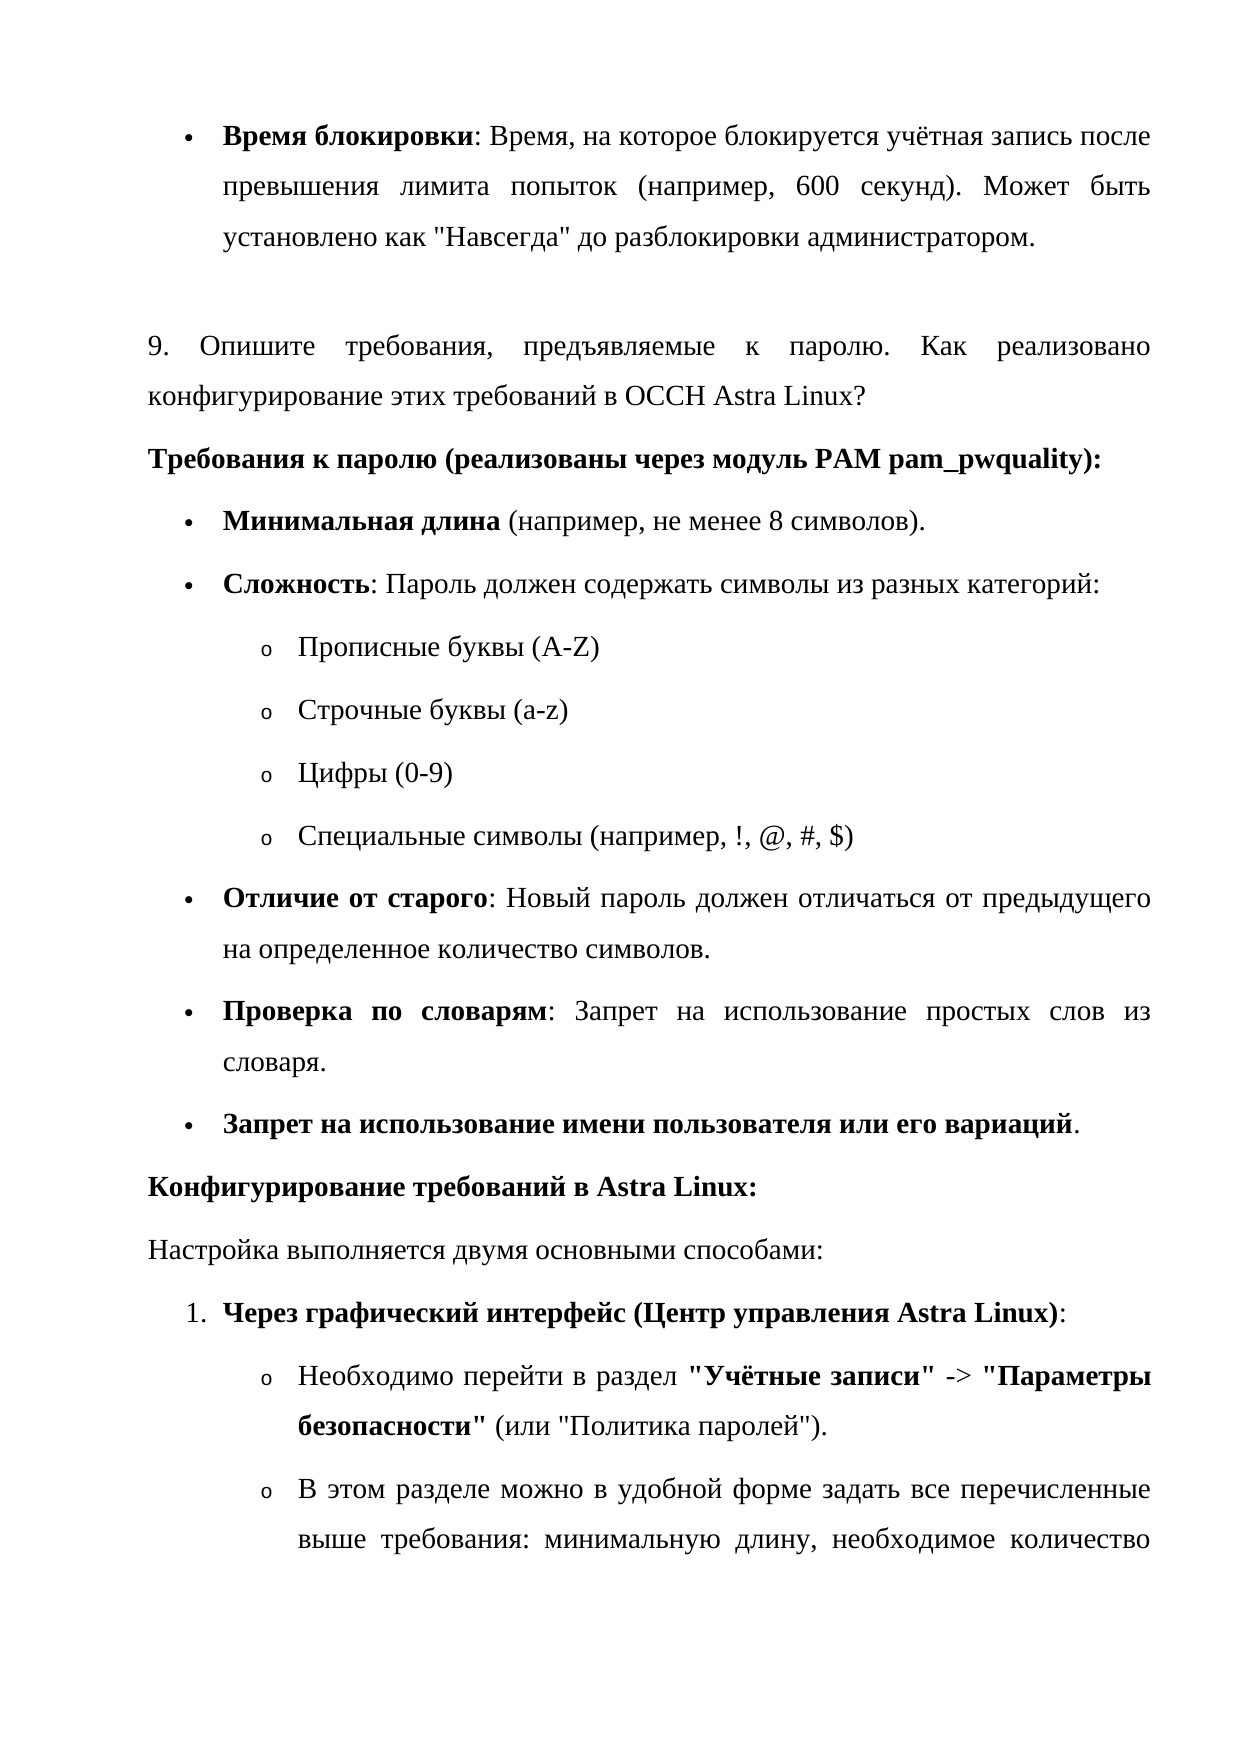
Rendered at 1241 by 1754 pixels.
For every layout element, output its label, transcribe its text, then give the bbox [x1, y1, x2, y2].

text Настройка выполняется двумя основными способами: [148, 1232, 1152, 1266]
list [260, 1471, 1152, 1555]
list Отличие от старого: Новый пароль должен отличаться от предыдущего на определенное количество символов. [185, 880, 1152, 964]
list Сложность: Пароль должен содержать символы из разных категорий: [185, 566, 1152, 600]
text Требования к паролю (реализованы через модуль PAM pam_pwquality): [148, 441, 1152, 474]
list Прописные буквы (A-Z) [260, 629, 1152, 663]
list Запрет на использование имени пользователя или его вариаций. [185, 1107, 1152, 1140]
list Время блокировки: Время, на которое блокируется учётная запись после превышения лимита попыток (например, 600 секунд). Может быть установлено как "Навсегда" до разблокировки администратором. [185, 118, 1152, 252]
text Конфигурирование требований в Astra Linux: [148, 1169, 1152, 1203]
list Цифры (0-9) [260, 755, 1152, 788]
list Минимальная длина (например, не менее 8 символов). [185, 503, 1152, 537]
list Специальные символы (например, !, @, #, $) [260, 818, 1152, 851]
list Необходимо перейти в раздел "Учётные записи" -> "Параметры безопасности" (или "Политика паролей"). [260, 1358, 1152, 1442]
list Проверка по словарям: Запрет на использование простых слов из словаря. [185, 993, 1152, 1077]
list Строчные буквы (a-z) [260, 692, 1152, 726]
list Через графический интерфейс (Центр управления Astra Linux): [185, 1295, 1152, 1329]
text 9. Опишите требования, предъявляемые к паролю. Как реализовано конфигурирование этих требований в ОССН Astra Linux? [148, 328, 1152, 411]
